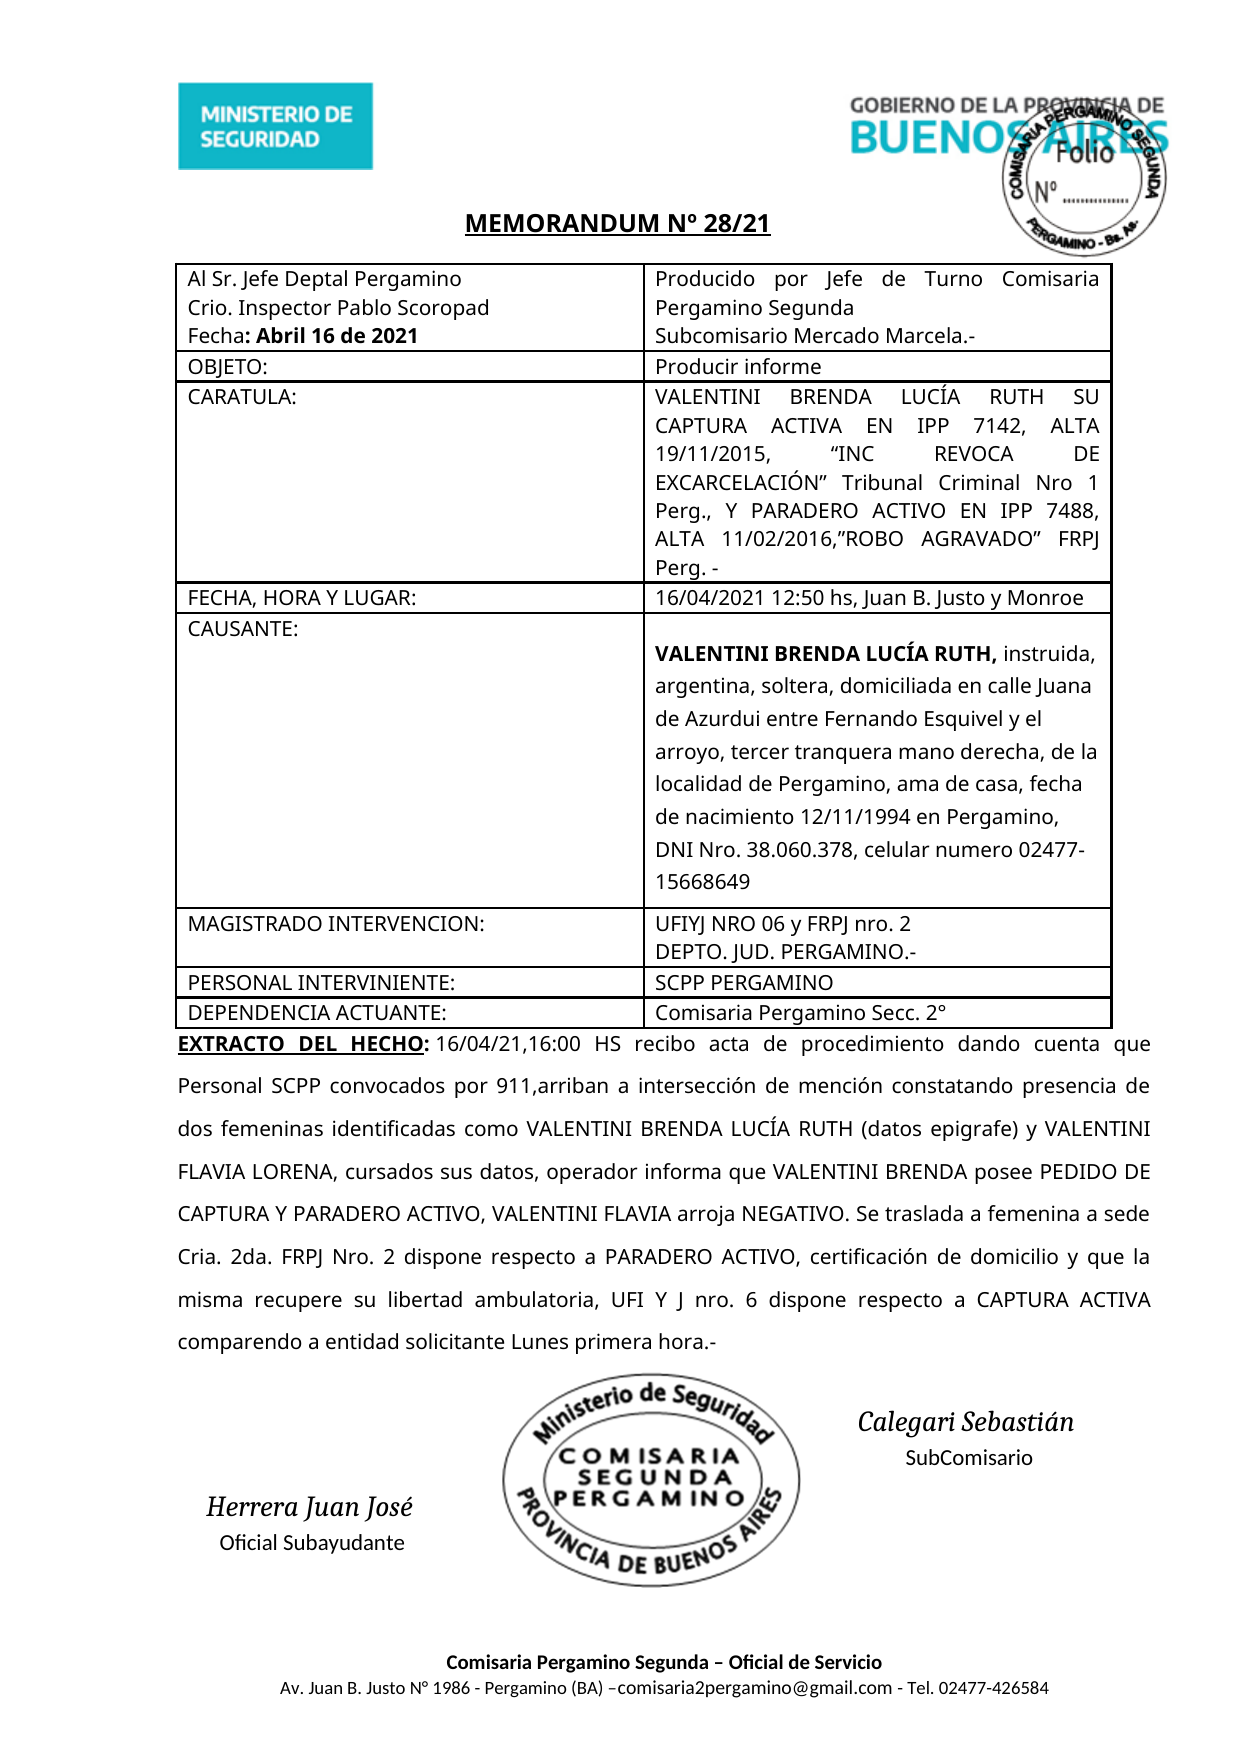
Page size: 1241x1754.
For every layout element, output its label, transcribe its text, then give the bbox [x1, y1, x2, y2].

table_cell SCPP PERGAMINO [645, 968, 1110, 996]
table_header Producido por Jefe de Turno Comisaria Pergamino Segunda Subcomisario Mercado Marcela.- [645, 265, 1110, 350]
table_cell Producir informe [645, 352, 1110, 380]
table_cell FECHA, HORA Y LUGAR: [177, 584, 643, 612]
table_cell OBJETO: [177, 352, 643, 380]
table_cell VALENTINI BRENDA LUCÍA RUTH, instruida, argentina, soltera, domiciliada en calle Juana de Azurdui entre Fernando Esquivel y el arroyo, tercer tranquera mano derecha, de la localidad de Pergamino, ama de casa, fecha de nacimiento 12/11/1994 en Pergamino, DNI Nro. 38.060.378, celular numero 02477-15668649 [645, 614, 1110, 907]
picture [501, 1372, 803, 1588]
table_cell PERSONAL INTERVINIENTE: [177, 968, 643, 996]
text EXTRACTO DEL HECHO: 16/04/21,16:00 HS recibo acta de procedimiento dando cuenta que Personal SCPP convocados por 911,arriban a intersección de mención constatando presencia de dos femeninas identificadas como VALENTINI BRENDA LUCÍA RUTH (datos epigrafe) y VALENTINI FLAVIA LORENA, cursados sus datos, operador informa que VALENTINI BRENDA posee PEDIDO DE CAPTURA Y PARADERO ACTIVO, VALENTINI FLAVIA arroja NEGATIVO. Se traslada a femenina a sede Cria. 2da. FRPJ Nro. 2 dispone respecto a PARADERO ACTIVO, certificación de domicilio y que la misma recupere su libertad ambulatoria, UFI Y J nro. 6 dispone respecto a CAPTURA ACTIVA comparendo a entidad solicitante Lunes primera hora.- [177, 268, 1152, 1356]
table_cell 16/04/2021 12:50 hs, Juan B. Justo y Monroe [645, 584, 1110, 612]
table_cell Comisaria Pergamino Secc. 2° [645, 999, 1110, 1027]
picture [177, 82, 1182, 260]
table_cell VALENTINI BRENDA LUCÍA RUTH SU CAPTURA ACTIVA EN IPP 7142, ALTA 19/11/2015, “INC REVOCA DE EXCARCELACIÓN” Tribunal Criminal Nro 1 Perg., Y PARADERO ACTIVO EN IPP 7488, ALTA 11/02/2016,”ROBO AGRAVADO” FRPJ Perg. - [645, 383, 1110, 581]
table_cell CARATULA: [177, 383, 643, 581]
table_cell MAGISTRADO INTERVENCION: [177, 909, 643, 966]
table_cell DEPENDENCIA ACTUANTE: [177, 999, 643, 1027]
table_header Al Sr. Jefe Deptal Pergamino Crio. Inspector Pablo Scoropad Fecha: Abril 16 de 2021 [177, 265, 643, 350]
table_cell UFIYJ NRO 06 y FRPJ nro. 2 DEPTO. JUD. PERGAMINO.- [645, 909, 1110, 966]
table_cell CAUSANTE: [177, 614, 643, 907]
text MEMORANDUM Nº 28/21 [177, 206, 1001, 240]
